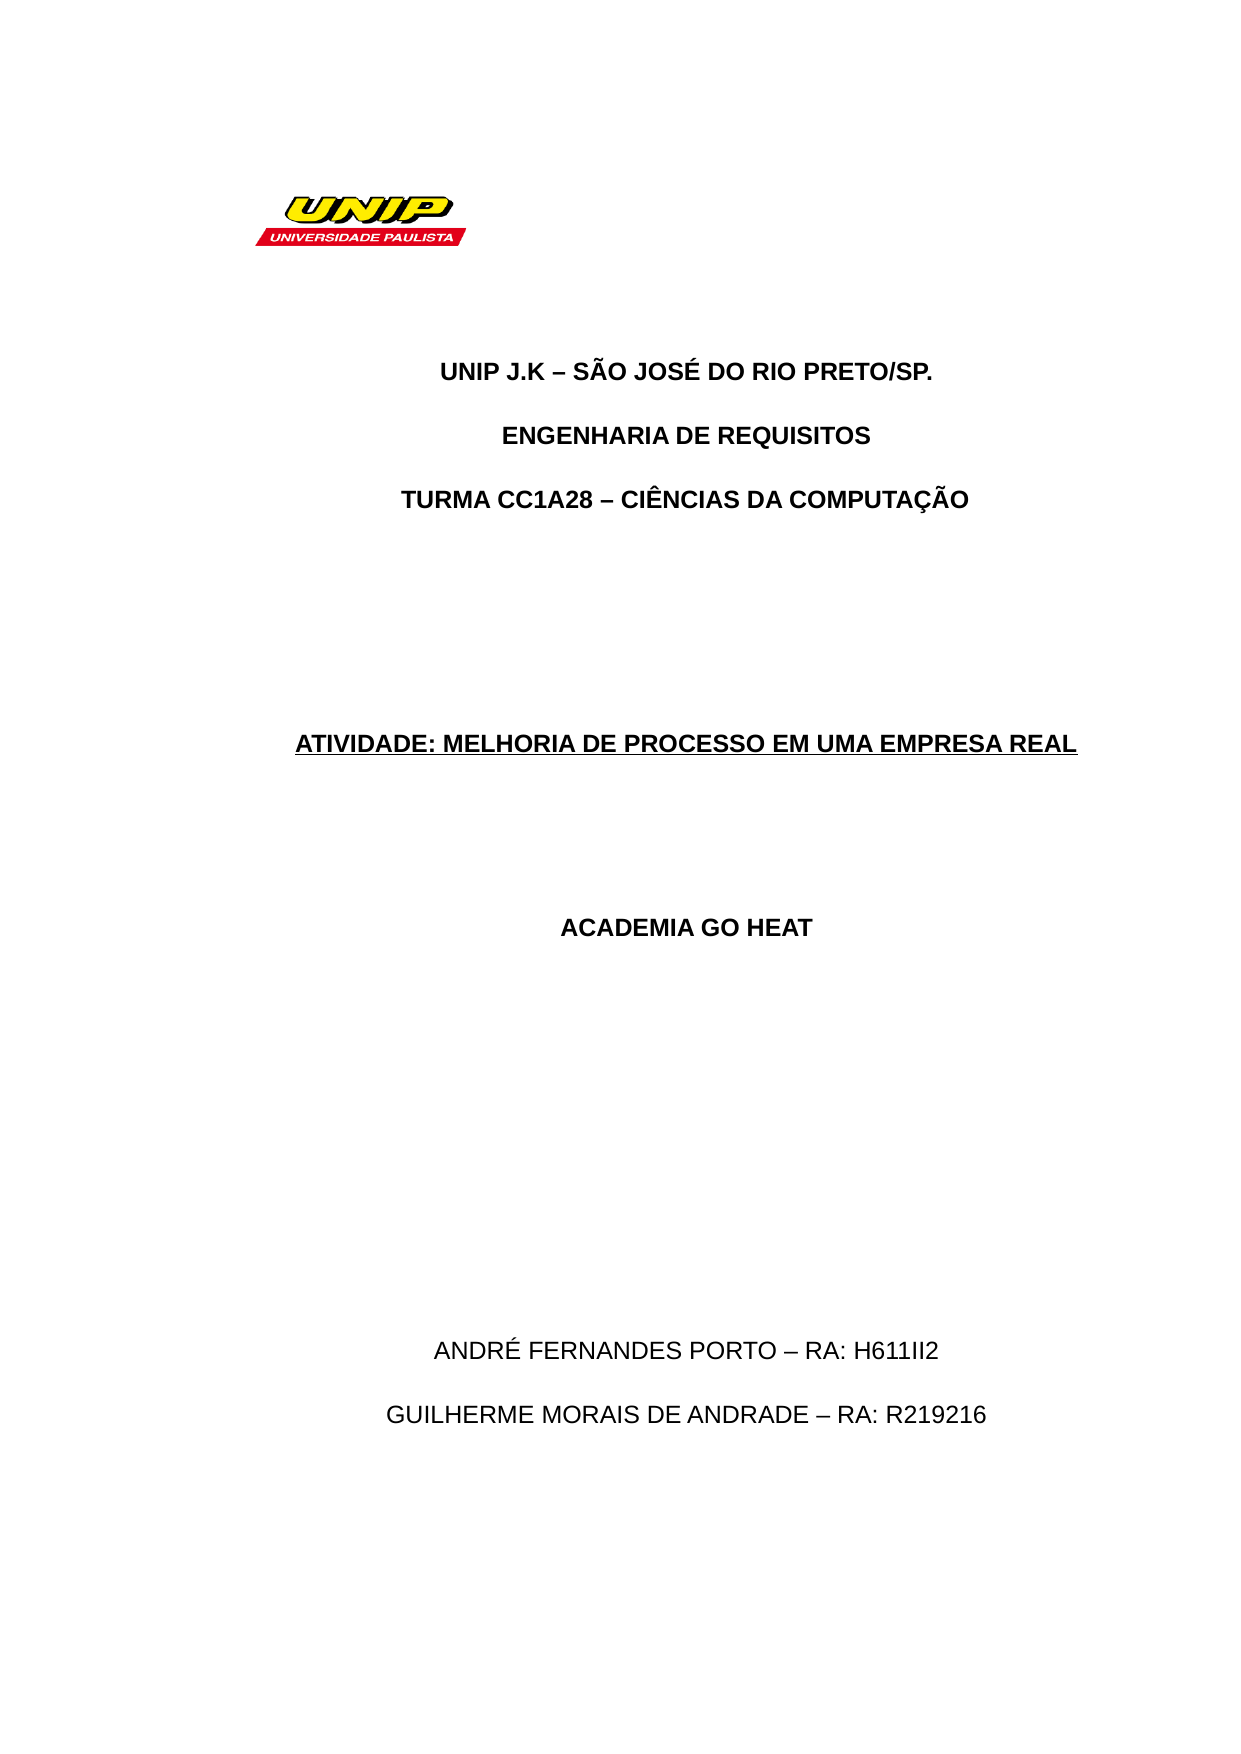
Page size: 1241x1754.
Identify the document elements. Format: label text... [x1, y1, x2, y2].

picture [251, 177, 467, 268]
text UNIP J.K – SÃO JOSÉ DO RIO PRETO/SP. [440, 357, 1122, 386]
subtitle ACADEMIA GO HEAT [251, 913, 1122, 942]
text TURMA CC1A28 – CIÊNCIAS DA COMPUTAÇÃO [401, 485, 1122, 514]
text GUILHERME MORAIS DE ANDRADE – RA: R219216 [386, 1400, 1122, 1429]
text ATIVIDADE: MELHORIA DE PROCESSO EM UMA EMPRESA REAL [177, 729, 1077, 758]
subtitle ENGENHARIA DE REQUISITOS [251, 421, 1122, 450]
text ANDRÉ FERNANDES PORTO – RA: H611II2 [434, 1336, 1122, 1365]
